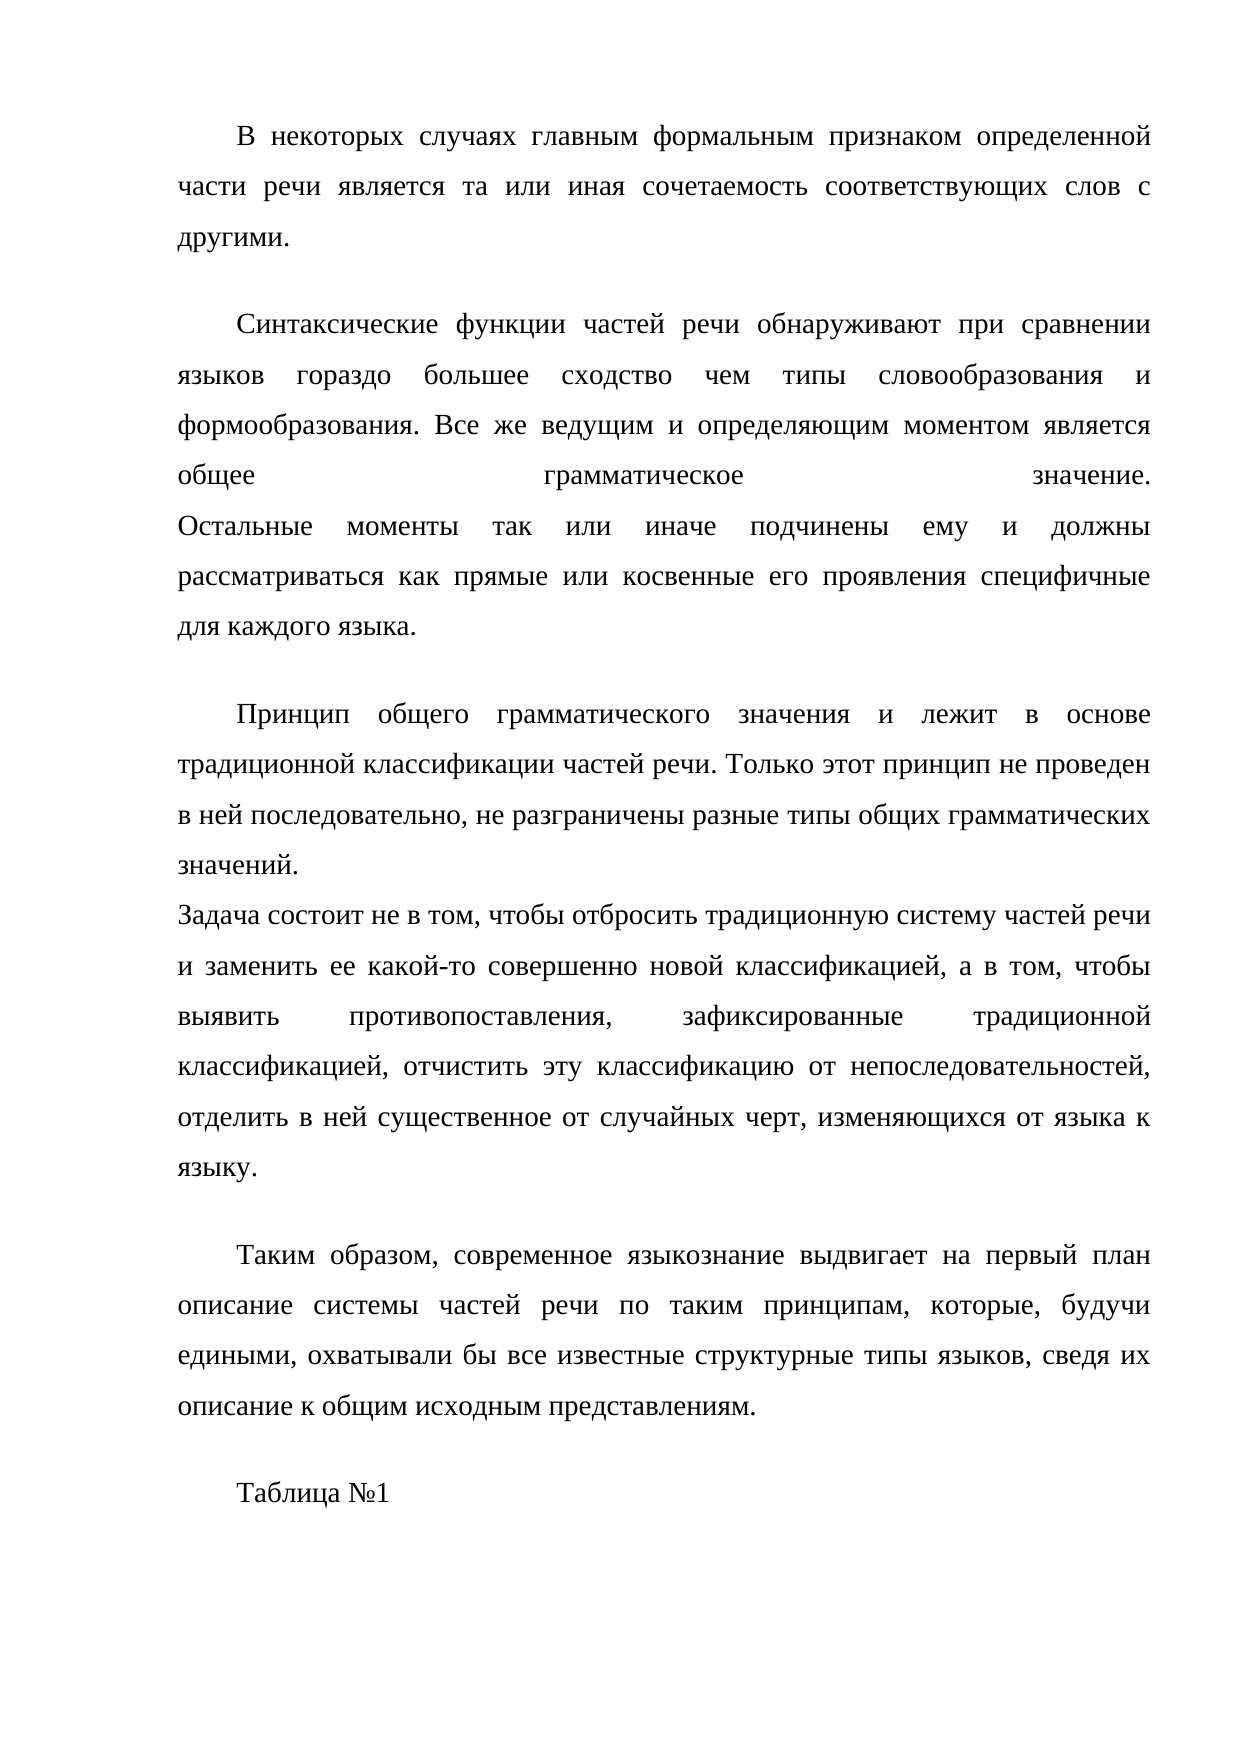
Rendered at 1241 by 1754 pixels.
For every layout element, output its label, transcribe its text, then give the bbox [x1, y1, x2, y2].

text Таблица №1 [177, 1476, 1152, 1509]
text Принцип общего грамматического значения и лежит в основе традиционной классификации частей речи. Только этот принцип не проведен в ней последовательно, не разграничены разные типы общих грамматических значений. Задача состоит не в том, чтобы отбросить традиционную систему частей речи и заменить ее какой-то совершенно новой классификацией, а в том, чтобы выявить противопоставления, зафиксированные традиционной классификацией, отчистить эту классификацию от непоследовательностей, отделить в ней существенное от случайных черт, изменяющихся от языка к языку. [177, 696, 1152, 1183]
text Синтаксические функции частей речи обнаруживают при сравнении языков гораздо большее сходство чем типы словообразования и формообразования. Все же ведущим и определяющим моментом является общее грамматическое значение. Остальные моменты так или иначе подчинены ему и должны рассматриваться как прямые или косвенные его проявления специфичные для каждого языка. [177, 307, 1152, 642]
text Таким образом, современное языкознание выдвигает на первый план описание системы частей речи по таким принципам, которые, будучи едиными, охватывали бы все известные структурные типы языков, сведя их описание к общим исходным представлениям. [177, 1237, 1152, 1421]
text В некоторых случаях главным формальным признаком определенной части речи является та или иная сочетаемость соответствующих слов с другими. [177, 118, 1152, 252]
